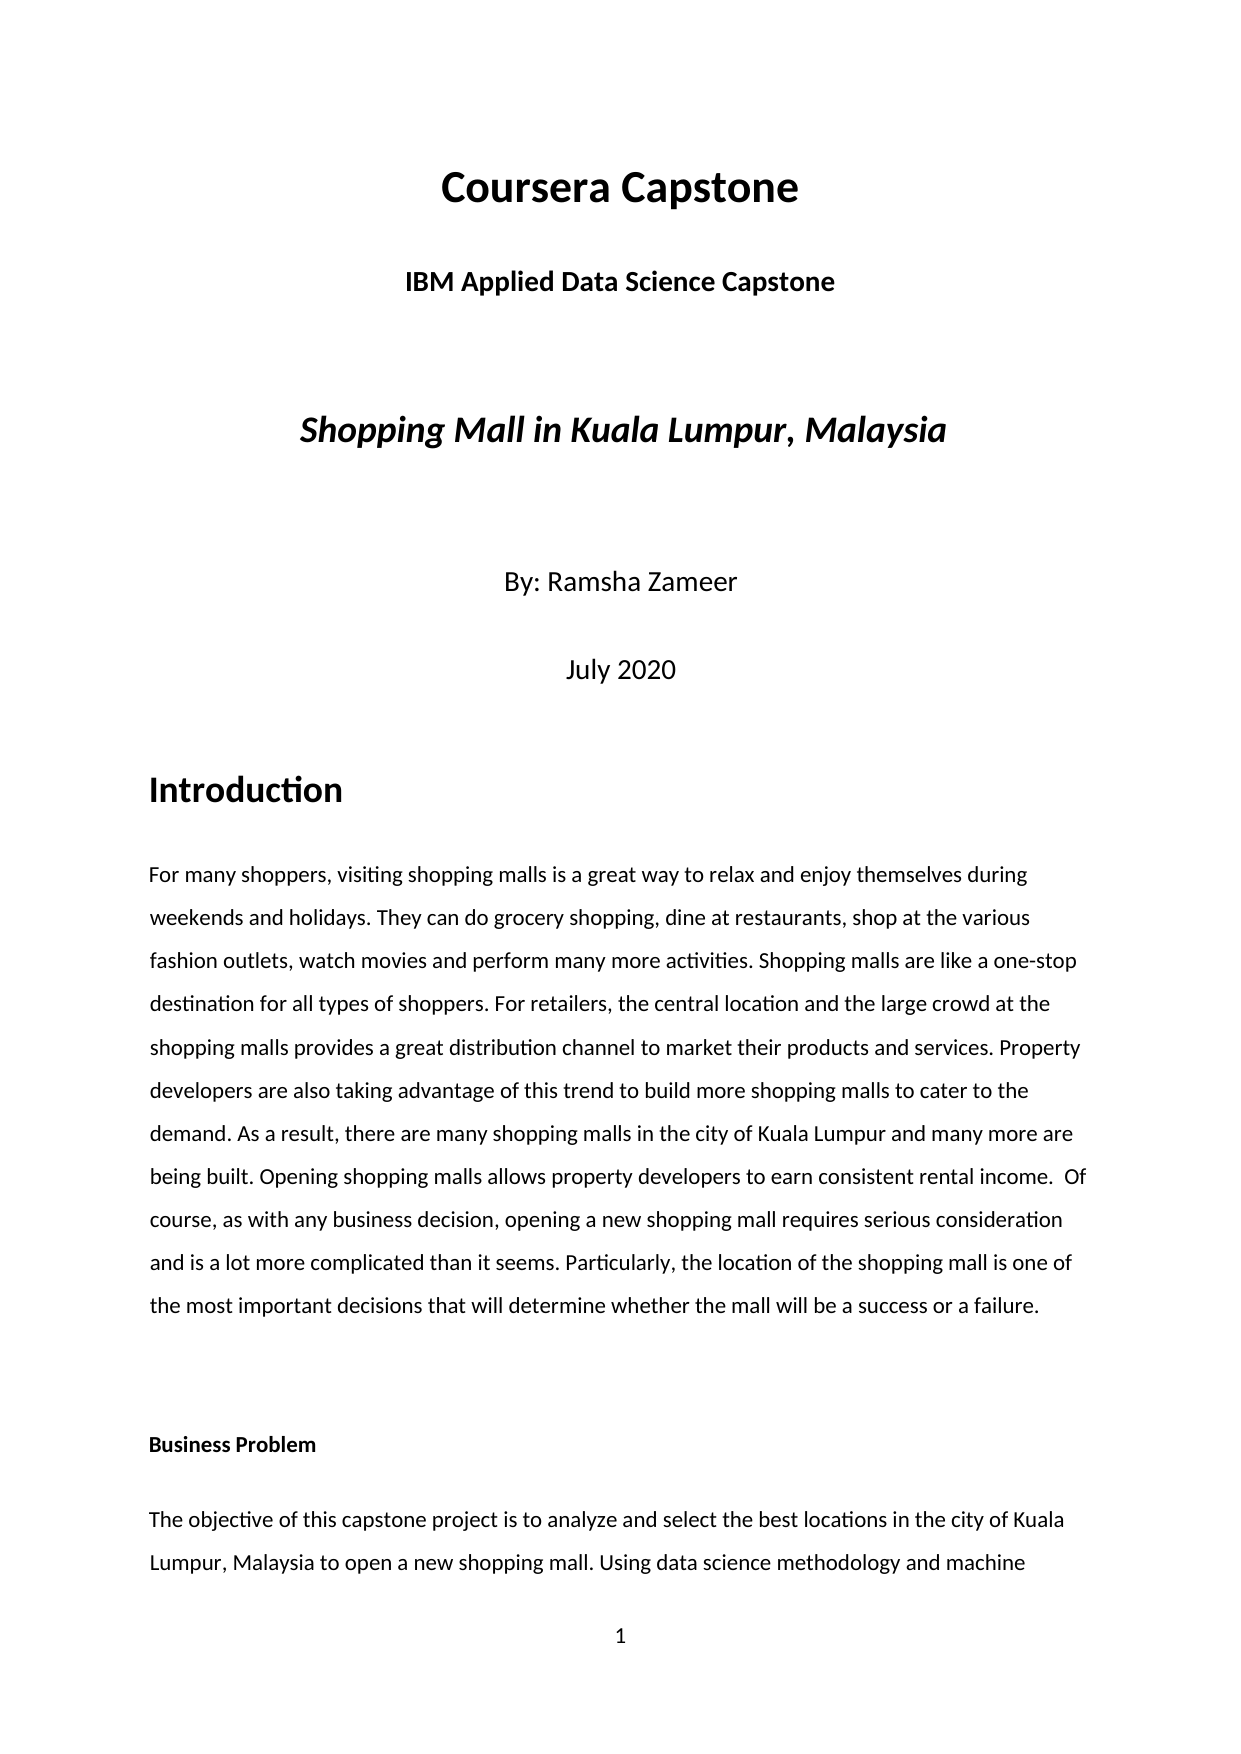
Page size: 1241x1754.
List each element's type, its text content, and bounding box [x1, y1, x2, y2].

text Shopping Mall in Kuala Lumpur, Malaysia [247, 406, 1090, 452]
text By: Ramsha Zameer [150, 563, 1092, 599]
text Business Problem [148, 1431, 1092, 1458]
text Coursera Capstone [150, 158, 1090, 214]
text IBM Applied Data Science Capstone [150, 263, 1090, 298]
text For many shoppers, visiting shopping malls is a great way to relax and enjoy themselves during weekends and holidays. They can do grocery shopping, dine at restaurants, shop at the various fashion outlets, watch movies and perform many more activities. Shopping malls are like a one-stop destination for all types of shoppers. For retailers, the central location and the large crowd at the shopping malls provides a great distribution channel to market their products and services. Property developers are also taking advantage of this trend to build more shopping malls to cater to the demand. As a result, there are many shopping malls in the city of Kuala Lumpur and many more are being built. Opening shopping malls allows property developers to earn consistent rental income. Of course, as with any business decision, opening a new shopping mall requires serious consideration and is a lot more complicated than it seems. Particularly, the location of the shopping mall is one of the most important decisions that will determine whether the mall will be a success or a failure. [148, 860, 1090, 1319]
text July 2020 [150, 651, 1092, 686]
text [148, 1505, 1090, 1576]
subtitle Introduction [148, 766, 1092, 812]
